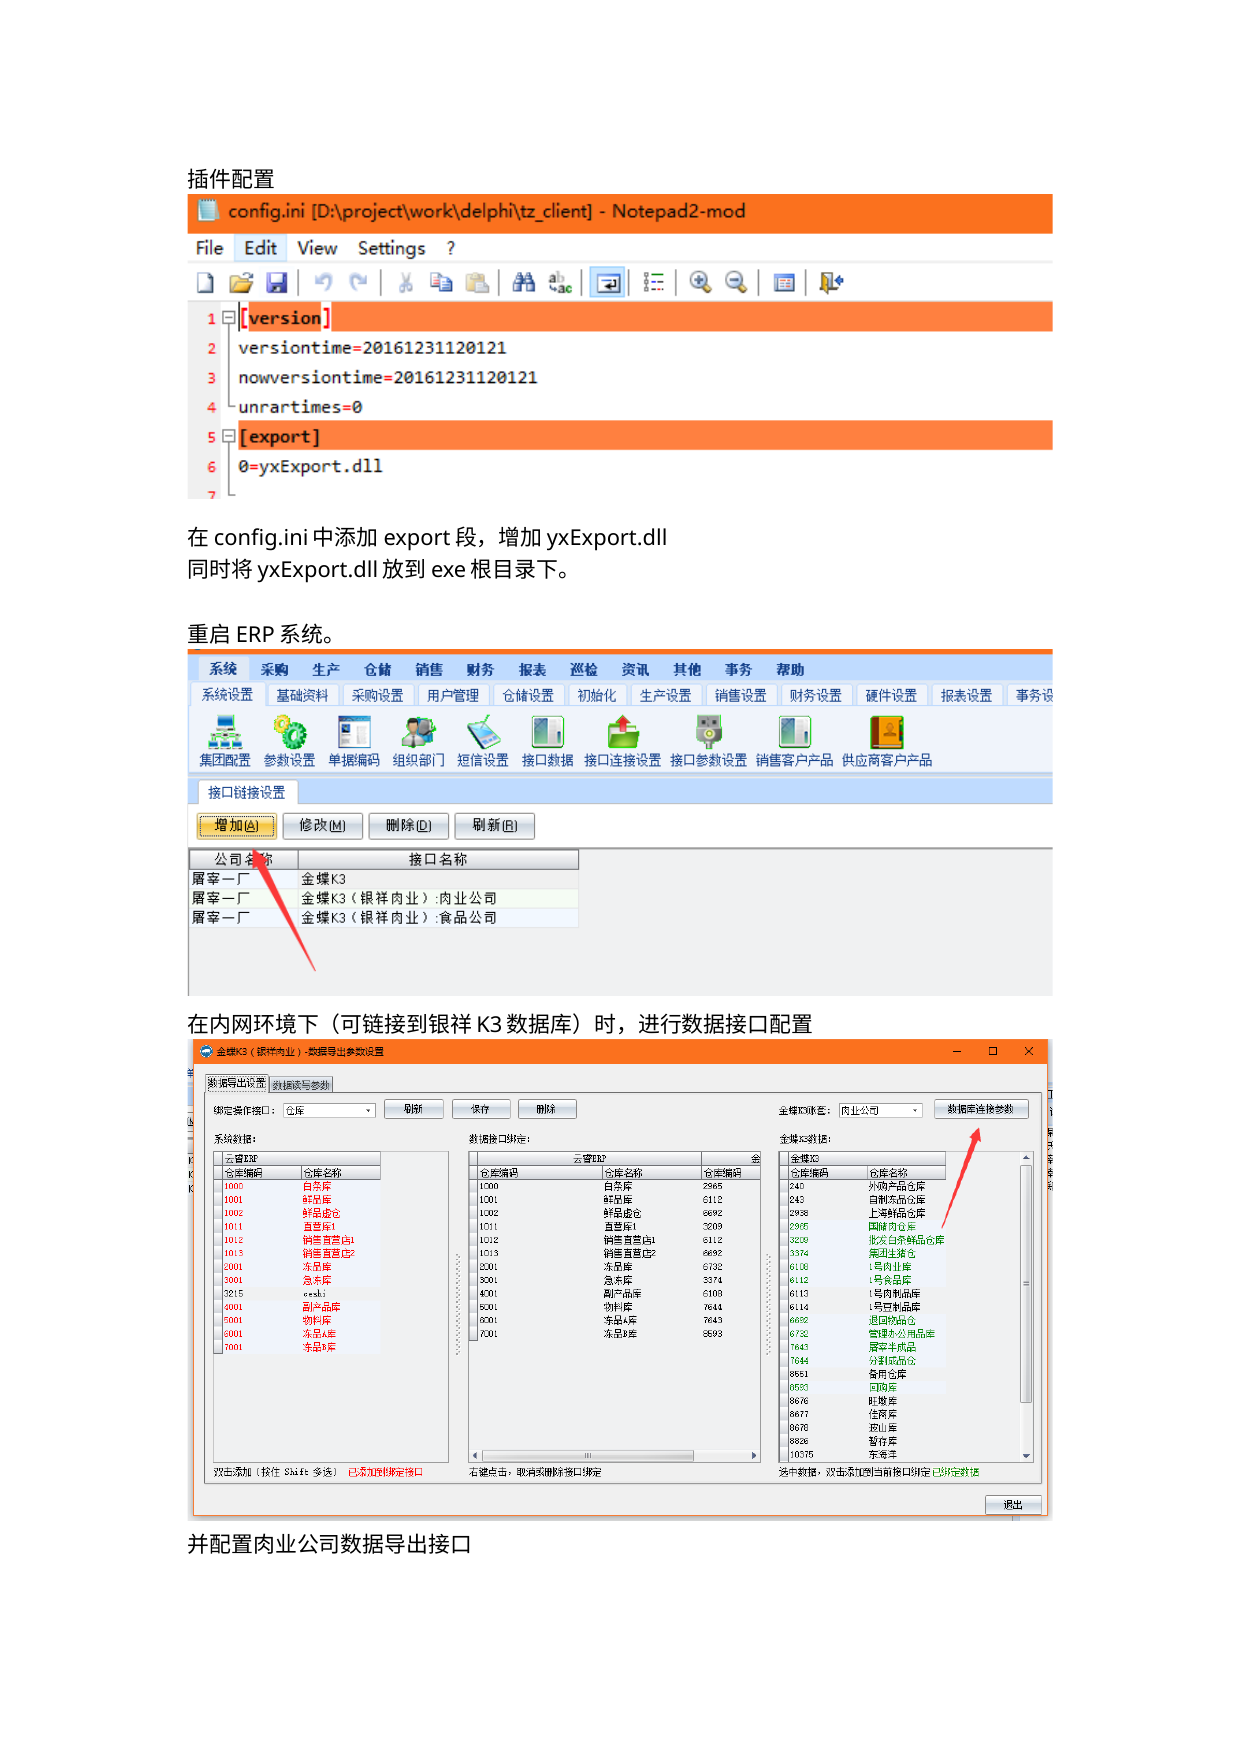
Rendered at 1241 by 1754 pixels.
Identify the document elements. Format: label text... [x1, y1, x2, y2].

picture [187, 194, 1053, 499]
picture [187, 1039, 1053, 1521]
text 在内网环境下（可链接到银祥K3数据库）时，进行数据接口配置 [187, 1007, 1053, 1039]
picture [187, 649, 1053, 996]
text 重启ERP系统。 [187, 617, 1053, 649]
text 在config.ini中添加 export段，增加yxExport.dll [187, 519, 1053, 552]
text 同时将yxExport.dll放到exe根目录下。 [187, 552, 1053, 584]
text 插件配置 [187, 162, 1053, 194]
text 并配置肉业公司数据导出接口 [187, 1527, 1053, 1559]
